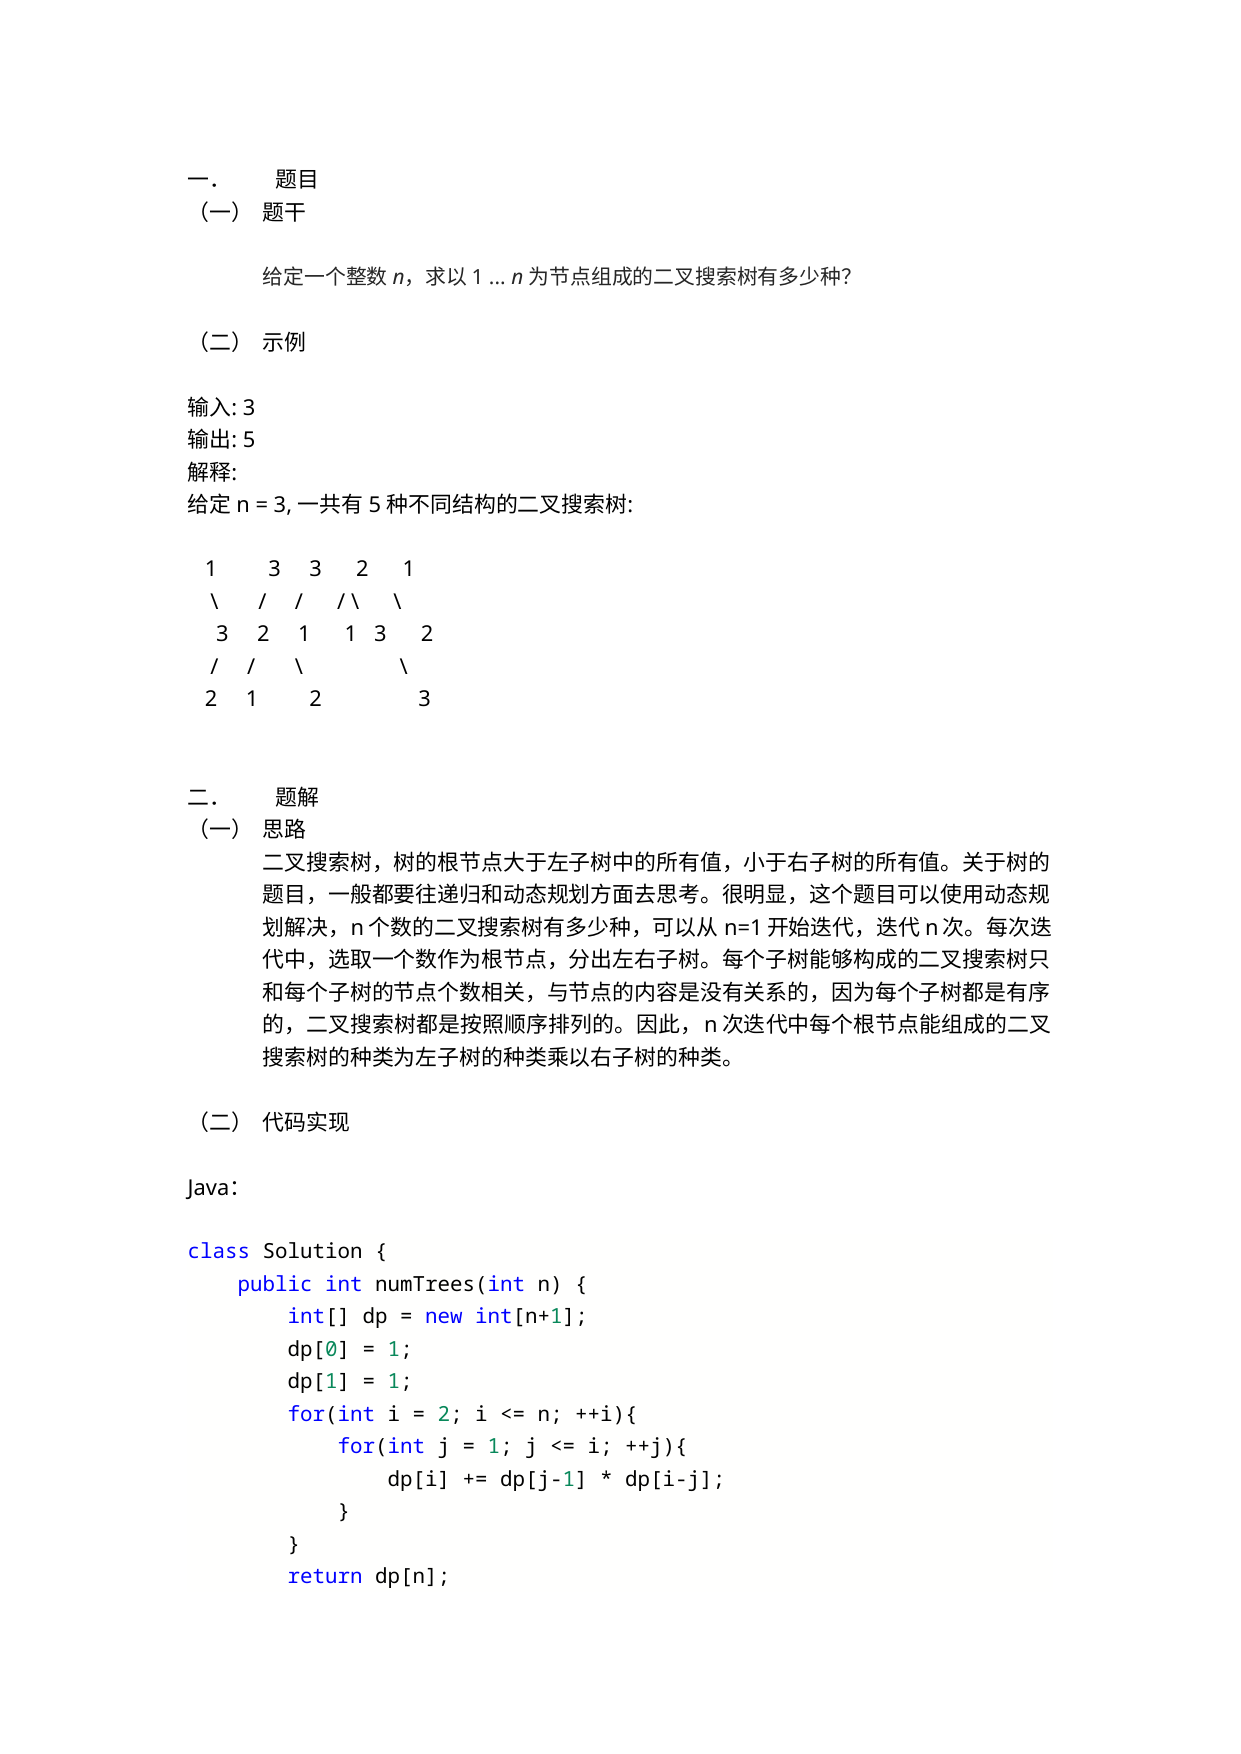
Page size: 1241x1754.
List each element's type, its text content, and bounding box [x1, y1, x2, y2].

list 示例 [187, 324, 1053, 357]
text 1 3 3 2 1 [187, 552, 1053, 584]
text dp[0] = 1; [187, 1332, 1053, 1364]
text dp[1] = 1; [187, 1364, 1053, 1397]
list 题干 [187, 194, 1053, 227]
list 题解 [187, 779, 1053, 812]
text } [187, 1527, 1053, 1559]
text 3 2 1 1 3 2 [187, 617, 1053, 649]
text Java： [187, 1169, 1053, 1202]
list 题目 [187, 162, 1053, 194]
text public int numTrees(int n) { [187, 1267, 1053, 1299]
text } [187, 1494, 1053, 1527]
text for(int j = 1; j <= i; ++j){ [187, 1429, 1053, 1462]
text for(int i = 2; i <= n; ++i){ [187, 1397, 1053, 1429]
text class Solution { [187, 1234, 1053, 1267]
text 2 1 2 3 [187, 682, 1053, 714]
list 给定一个整数 n，求以 1 ... n 为节点组成的二叉搜索树有多少种？ [262, 259, 1053, 292]
text 输入: 3 [187, 389, 1053, 422]
list 代码实现 [187, 1104, 1053, 1137]
text 输出: 5 [187, 422, 1053, 454]
text int[] dp = new int[n+1]; [187, 1299, 1053, 1332]
text \ / / / \ \ [187, 584, 1053, 617]
text dp[i] += dp[j-1] * dp[i-j]; [187, 1462, 1053, 1494]
list 思路 [187, 812, 1053, 844]
text 解释: [187, 454, 1053, 487]
list 二叉搜索树，树的根节点大于左子树中的所有值，小于右子树的所有值。关于树的题目，一般都要往递归和动态规划方面去思考。很明显，这个题目可以使用动态规划解决，n个数的二叉搜索树有多少种，可以从n=1开始迭代，迭代n次。每次迭代中，选取一个数作为根节点，分出左右子树。每个子树能够构成的二叉搜索树只和每个子树的节点个数相关，与节点的内容是没有关系的，因为每个子树都是有序的，二叉搜索树都是按照顺序排列的。因此，n次迭代中每个根节点能组成的二叉搜索树的种类为左子树的种类乘以右子树的种类。 [262, 844, 1053, 1072]
text / / \ \ [187, 649, 1053, 682]
text 给定 n = 3, 一共有 5 种不同结构的二叉搜索树: [187, 487, 1053, 519]
text return dp[n]; [187, 1559, 1053, 1592]
